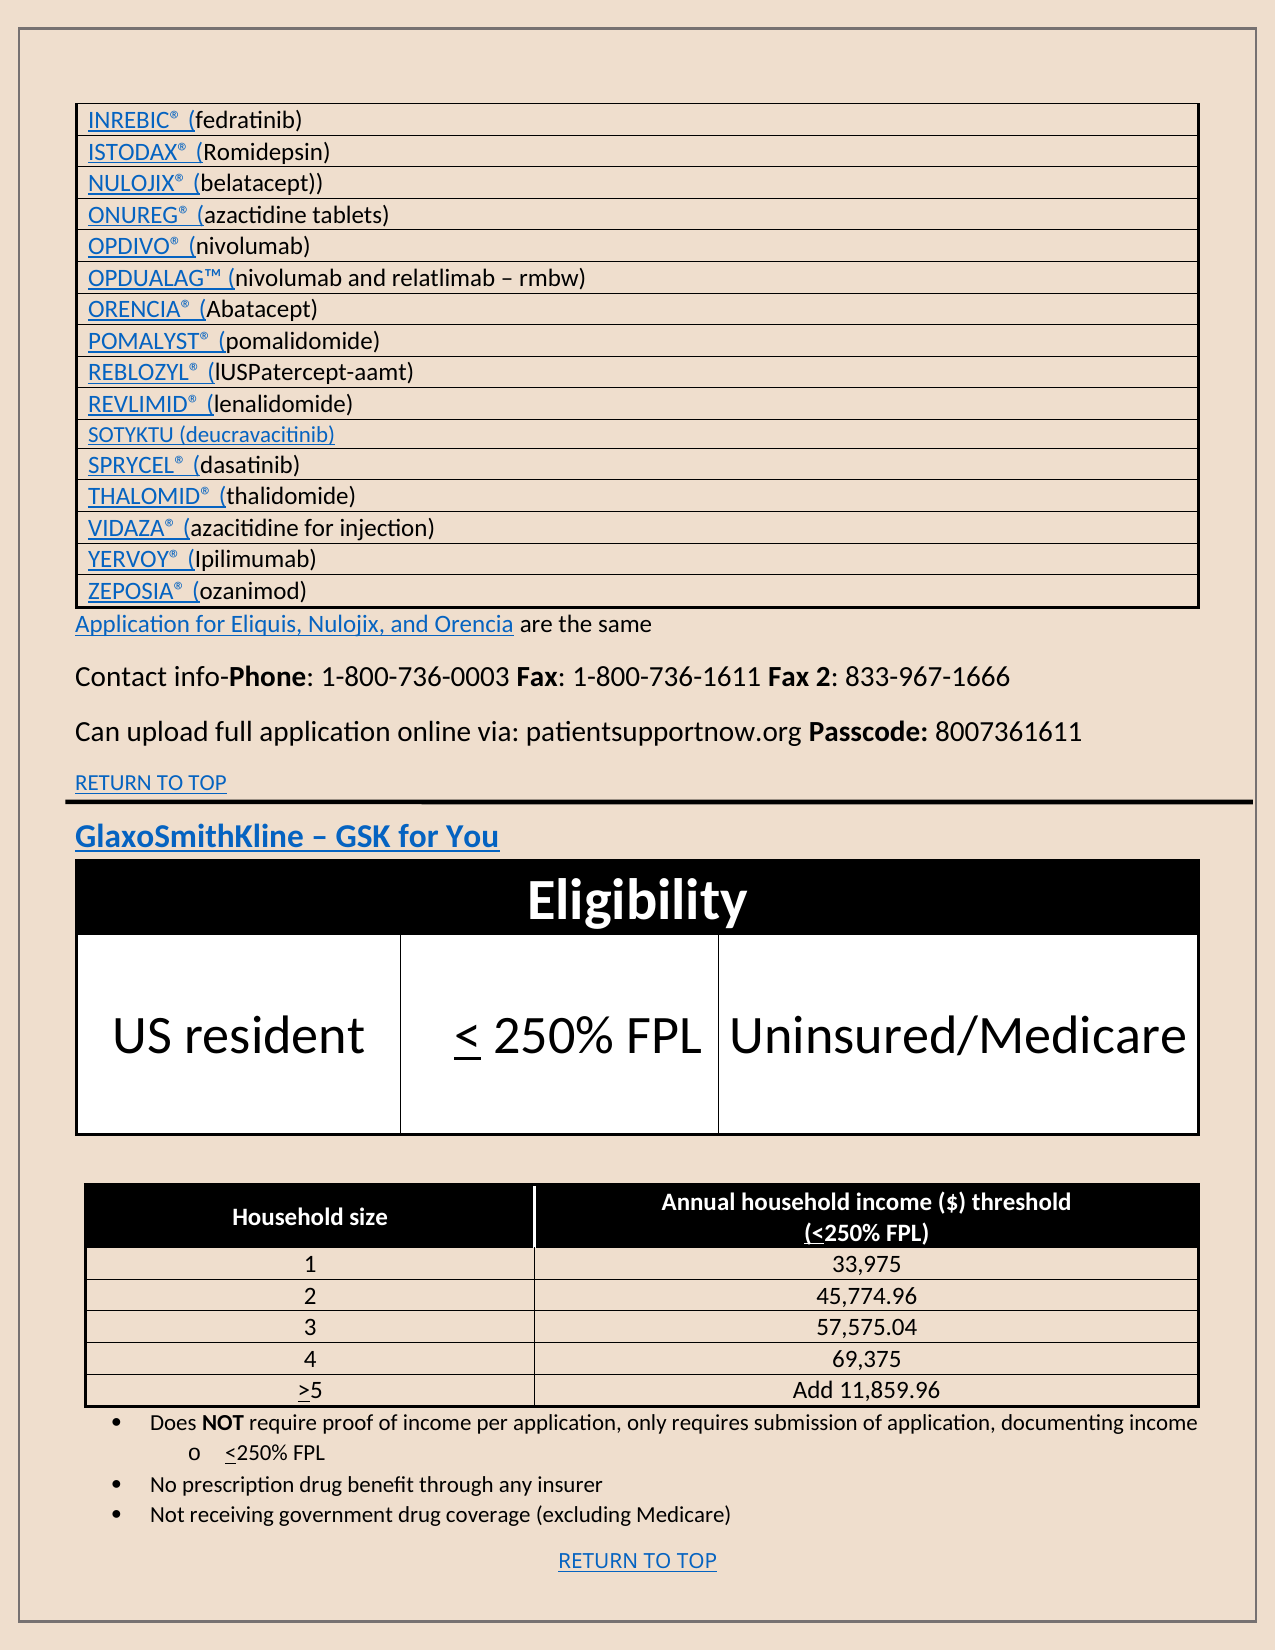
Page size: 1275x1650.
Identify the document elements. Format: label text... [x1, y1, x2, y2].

table_cell 45,774.96 [535, 1280, 1197, 1310]
table_cell SPRYCEL® (dasatinib) [78, 449, 1197, 479]
table_cell REVLIMID® (lenalidomide) [78, 388, 1197, 419]
table_cell < 250% FPL [401, 935, 718, 1133]
table_header Household size [87, 1186, 533, 1247]
text Contact info-Phone: 1-800-736-0003 Fax: 1-800-736-1611 Fax 2: 833-967-1666 [75, 658, 1200, 694]
text RETURN TO TOP [75, 768, 1200, 796]
table_cell ONUREG® (azactidine tablets) [78, 199, 1197, 229]
table_cell POMALYST® (pomalidomide) [78, 325, 1197, 356]
table_cell 69,375 [535, 1343, 1197, 1373]
table_cell 2 [87, 1280, 534, 1310]
table_cell 4 [87, 1343, 534, 1373]
table_cell Uninsured/Medicare [719, 935, 1197, 1133]
table_cell OPDUALAG™ (nivolumab and relatlimab – rmbw) [78, 262, 1197, 292]
text GlaxoSmithKline – GSK for You [75, 815, 1200, 856]
list No prescription drug benefit through any insurer [112, 1470, 1200, 1498]
table_cell OPDIVO® (nivolumab) [78, 230, 1197, 261]
table_header Eligibility [78, 863, 1197, 934]
table_cell ORENCIA® (Abatacept) [78, 294, 1197, 324]
list Does NOT require proof of income per application, only requires submission of application, documenting income [112, 1408, 1200, 1436]
table_cell NULOJIX® (belatacept)) [78, 167, 1197, 198]
table_header Annual household income ($) threshold (<250% FPL) [536, 1186, 1197, 1247]
table_cell US resident [78, 935, 400, 1133]
text Can upload full application online via: patientsupportnow.org Passcode: 8007361611 [75, 713, 1200, 749]
table_cell >5 [87, 1375, 534, 1405]
table_cell Add 11,859.96 [535, 1375, 1197, 1405]
table_cell 3 [87, 1311, 534, 1342]
table_cell 1 [87, 1248, 534, 1279]
table_cell ZEPOSIA® (ozanimod) [78, 575, 1197, 606]
table_cell INREBIC® (fedratinib) [78, 104, 1197, 134]
table_cell VIDAZA® (azacitidine for injection) [78, 512, 1197, 542]
table_cell 57,575.04 [535, 1311, 1197, 1342]
list <250% FPL [187, 1438, 1200, 1468]
table_cell 33,975 [535, 1248, 1197, 1279]
text Application for Eliquis, Nulojix, and Orencia are the same [75, 609, 1200, 639]
table_cell SOTYKTU (deucravacitinib) [78, 420, 1197, 448]
list Not receiving government drug coverage (excluding Medicare) [112, 1500, 1200, 1528]
table_cell YERVOY® (Ipilimumab) [78, 544, 1197, 574]
table_cell THALOMID® (thalidomide) [78, 480, 1197, 511]
table_cell ISTODAX® (Romidepsin) [78, 136, 1197, 166]
table_cell REBLOZYL® (lUSPatercept-aamt) [78, 357, 1197, 387]
